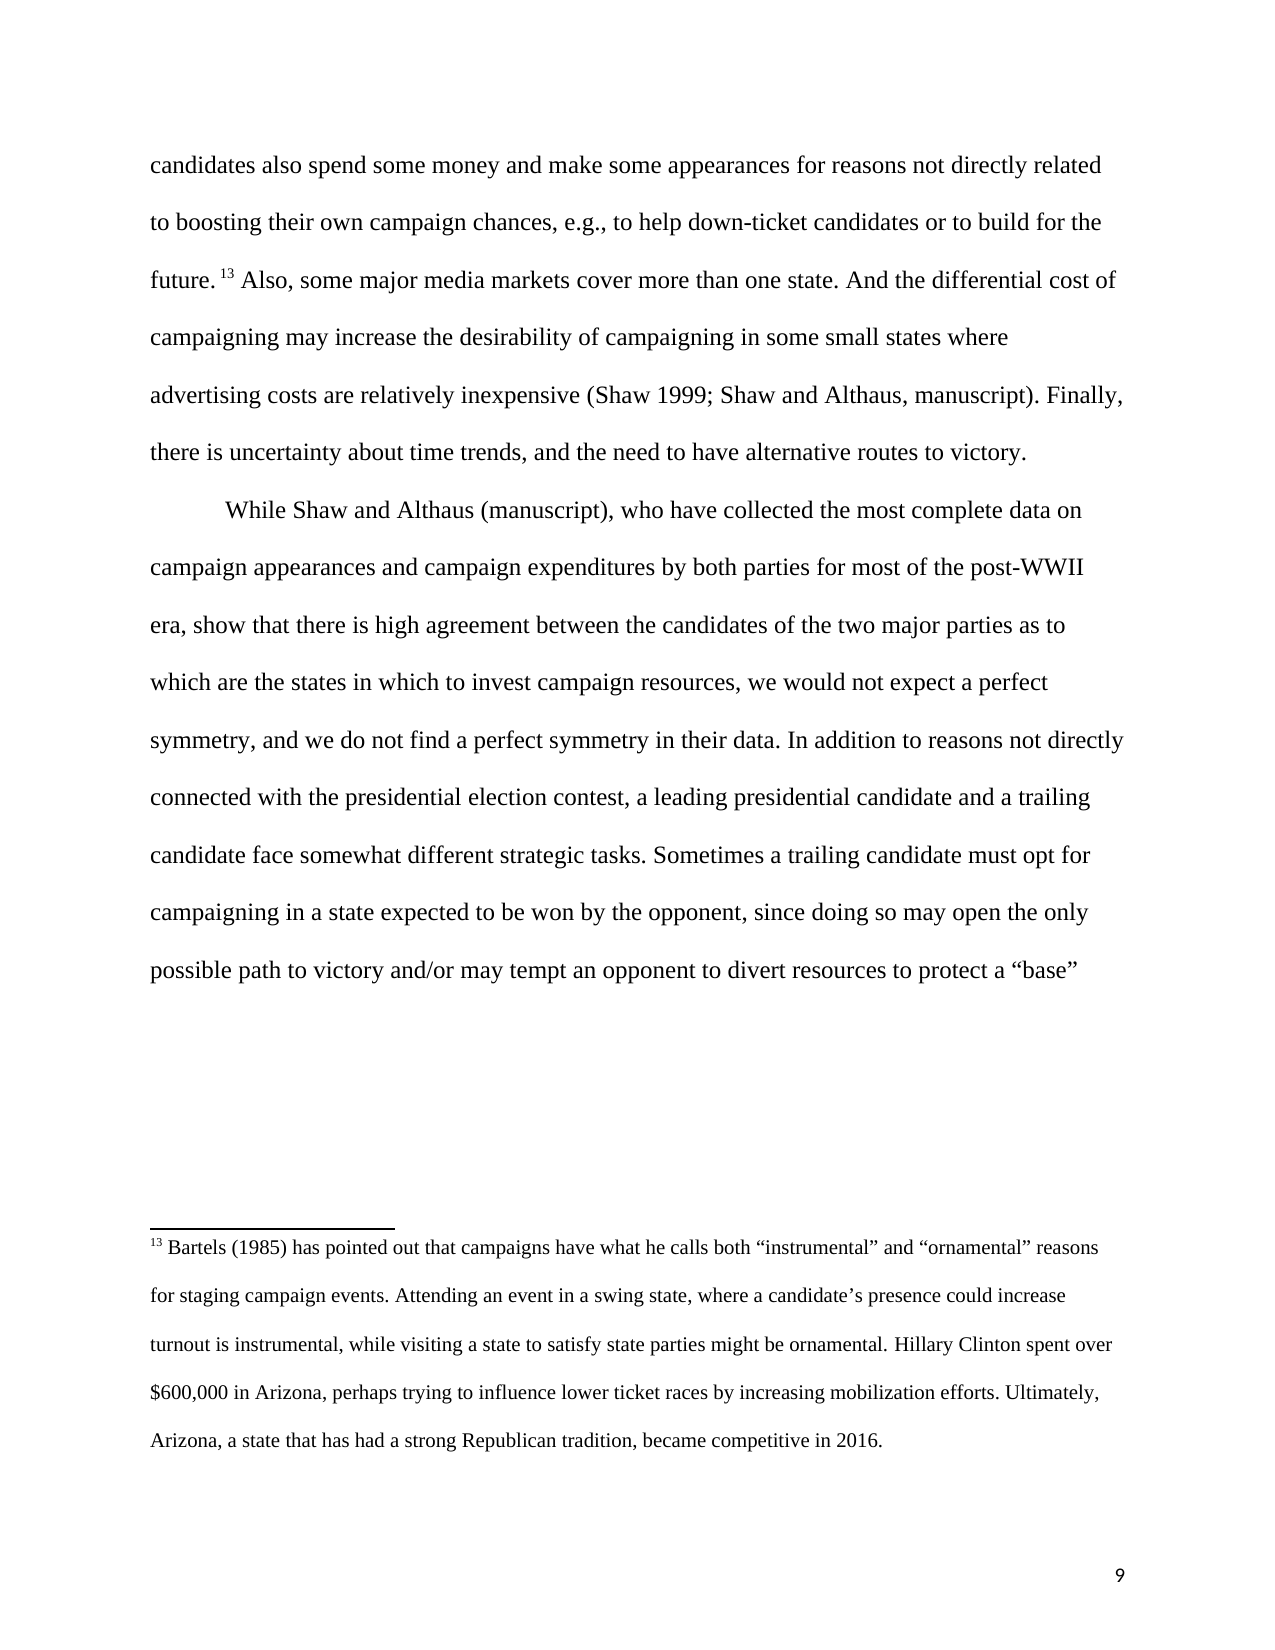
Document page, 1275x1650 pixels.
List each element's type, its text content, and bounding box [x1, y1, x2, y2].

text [150, 150, 1125, 466]
text While Shaw and Althaus (manuscript), who have collected the most complete data on campaign appearances and campaign expenditures by both parties for most of the post-WWII era, show that there is high agreement between the candidates of the two major parties as to which are the states in which to invest campaign resources, we would not expect a perfect symmetry, and we do not find a perfect symmetry in their data. In addition to reasons not directly connected with the presidential election contest, a leading presidential candidate and a trailing candidate face somewhat different strategic tasks. Sometimes a trailing candidate must opt for campaigning in a state expected to be won by the opponent, since doing so may open the only possible path to victory and/or may tempt an opponent to divert resources to protect a “base” state that could be better spent elsewhere. As Shaw and Althaus (manuscript) put it: “campaigns often hone in on less competitive states when their overall position is weak.” [150, 495, 1125, 1041]
